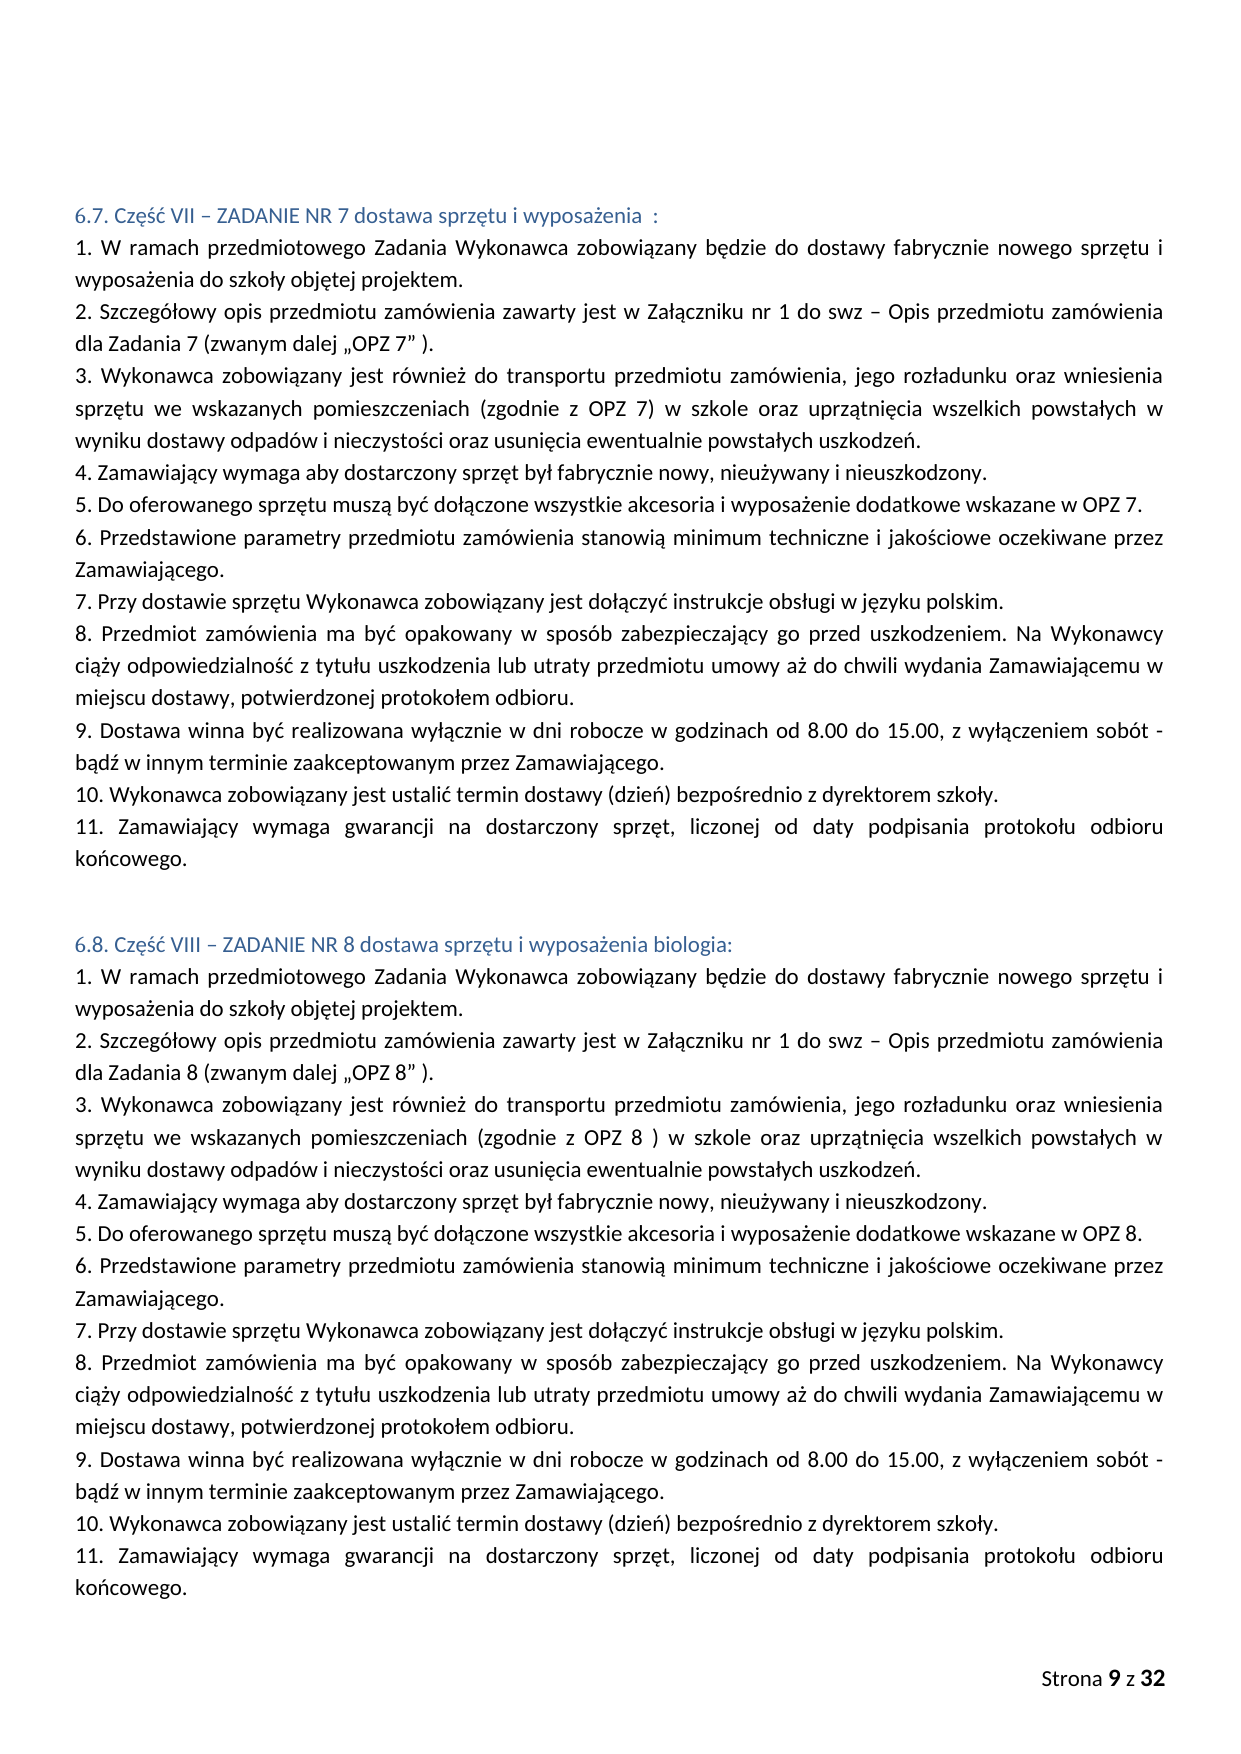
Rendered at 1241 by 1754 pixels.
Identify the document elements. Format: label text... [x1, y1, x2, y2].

subtitle 6.7. Część VII – ZADANIE NR 7 dostawa sprzętu i wyposażenia : [75, 201, 1165, 229]
text 2. Szczegółowy opis przedmiotu zamówienia zawarty jest w Załączniku nr 1 do swz – Opis przedmiotu zamówienia dla Zadania 8 (zwanym dalej „OPZ 8” ). [75, 1026, 1165, 1086]
text 10. Wykonawca zobowiązany jest ustalić termin dostawy (dzień) bezpośrednio z dyrektorem szkoły. [75, 780, 1165, 808]
text 7. Przy dostawie sprzętu Wykonawca zobowiązany jest dołączyć instrukcje obsługi w języku polskim. [75, 1316, 1165, 1344]
text 1. W ramach przedmiotowego Zadania Wykonawca zobowiązany będzie do dostawy fabrycznie nowego sprzętu i wyposażenia do szkoły objętej projektem. [75, 233, 1165, 293]
text 9. Dostawa winna być realizowana wyłącznie w dni robocze w godzinach od 8.00 do 15.00, z wyłączeniem sobót - bądź w innym terminie zaakceptowanym przez Zamawiającego. [75, 1445, 1165, 1505]
text 11. Zamawiający wymaga gwarancji na dostarczony sprzęt, liczonej od daty podpisania protokołu odbioru końcowego. [75, 812, 1165, 872]
text 11. Zamawiający wymaga gwarancji na dostarczony sprzęt, liczonej od daty podpisania protokołu odbioru końcowego. [75, 1541, 1165, 1601]
subtitle 6.8. Część VIII – ZADANIE NR 8 dostawa sprzętu i wyposażenia biologia: [75, 930, 1165, 958]
text 4. Zamawiający wymaga aby dostarczony sprzęt był fabrycznie nowy, nieużywany i nieuszkodzony. [75, 458, 1165, 486]
text 3. Wykonawca zobowiązany jest również do transportu przedmiotu zamówienia, jego rozładunku oraz wniesienia sprzętu we wskazanych pomieszczeniach (zgodnie z OPZ 7) w szkole oraz uprzątnięcia wszelkich powstałych w wyniku dostawy odpadów i nieczystości oraz usunięcia ewentualnie powstałych uszkodzeń. [75, 362, 1165, 454]
text 1. W ramach przedmiotowego Zadania Wykonawca zobowiązany będzie do dostawy fabrycznie nowego sprzętu i wyposażenia do szkoły objętej projektem. [75, 962, 1165, 1022]
text 2. Szczegółowy opis przedmiotu zamówienia zawarty jest w Załączniku nr 1 do swz – Opis przedmiotu zamówienia dla Zadania 7 (zwanym dalej „OPZ 7” ). [75, 297, 1165, 357]
text 7. Przy dostawie sprzętu Wykonawca zobowiązany jest dołączyć instrukcje obsługi w języku polskim. [75, 587, 1165, 615]
text 9. Dostawa winna być realizowana wyłącznie w dni robocze w godzinach od 8.00 do 15.00, z wyłączeniem sobót - bądź w innym terminie zaakceptowanym przez Zamawiającego. [75, 716, 1165, 776]
text 10. Wykonawca zobowiązany jest ustalić termin dostawy (dzień) bezpośrednio z dyrektorem szkoły. [75, 1509, 1165, 1537]
text 8. Przedmiot zamówienia ma być opakowany w sposób zabezpieczający go przed uszkodzeniem. Na Wykonawcy ciąży odpowiedzialność z tytułu uszkodzenia lub utraty przedmiotu umowy aż do chwili wydania Zamawiającemu w miejscu dostawy, potwierdzonej protokołem odbioru. [75, 1348, 1165, 1441]
text 6. Przedstawione parametry przedmiotu zamówienia stanowią minimum techniczne i jakościowe oczekiwane przez Zamawiającego. [75, 1252, 1165, 1312]
text 8. Przedmiot zamówienia ma być opakowany w sposób zabezpieczający go przed uszkodzeniem. Na Wykonawcy ciąży odpowiedzialność z tytułu uszkodzenia lub utraty przedmiotu umowy aż do chwili wydania Zamawiającemu w miejscu dostawy, potwierdzonej protokołem odbioru. [75, 619, 1165, 712]
text 5. Do oferowanego sprzętu muszą być dołączone wszystkie akcesoria i wyposażenie dodatkowe wskazane w OPZ 8. [75, 1219, 1165, 1247]
text 5. Do oferowanego sprzętu muszą być dołączone wszystkie akcesoria i wyposażenie dodatkowe wskazane w OPZ 7. [75, 490, 1165, 518]
text 4. Zamawiający wymaga aby dostarczony sprzęt był fabrycznie nowy, nieużywany i nieuszkodzony. [75, 1187, 1165, 1215]
text 6. Przedstawione parametry przedmiotu zamówienia stanowią minimum techniczne i jakościowe oczekiwane przez Zamawiającego. [75, 523, 1165, 583]
text 3. Wykonawca zobowiązany jest również do transportu przedmiotu zamówienia, jego rozładunku oraz wniesienia sprzętu we wskazanych pomieszczeniach (zgodnie z OPZ 8 ) w szkole oraz uprzątnięcia wszelkich powstałych w wyniku dostawy odpadów i nieczystości oraz usunięcia ewentualnie powstałych uszkodzeń. [75, 1091, 1165, 1183]
